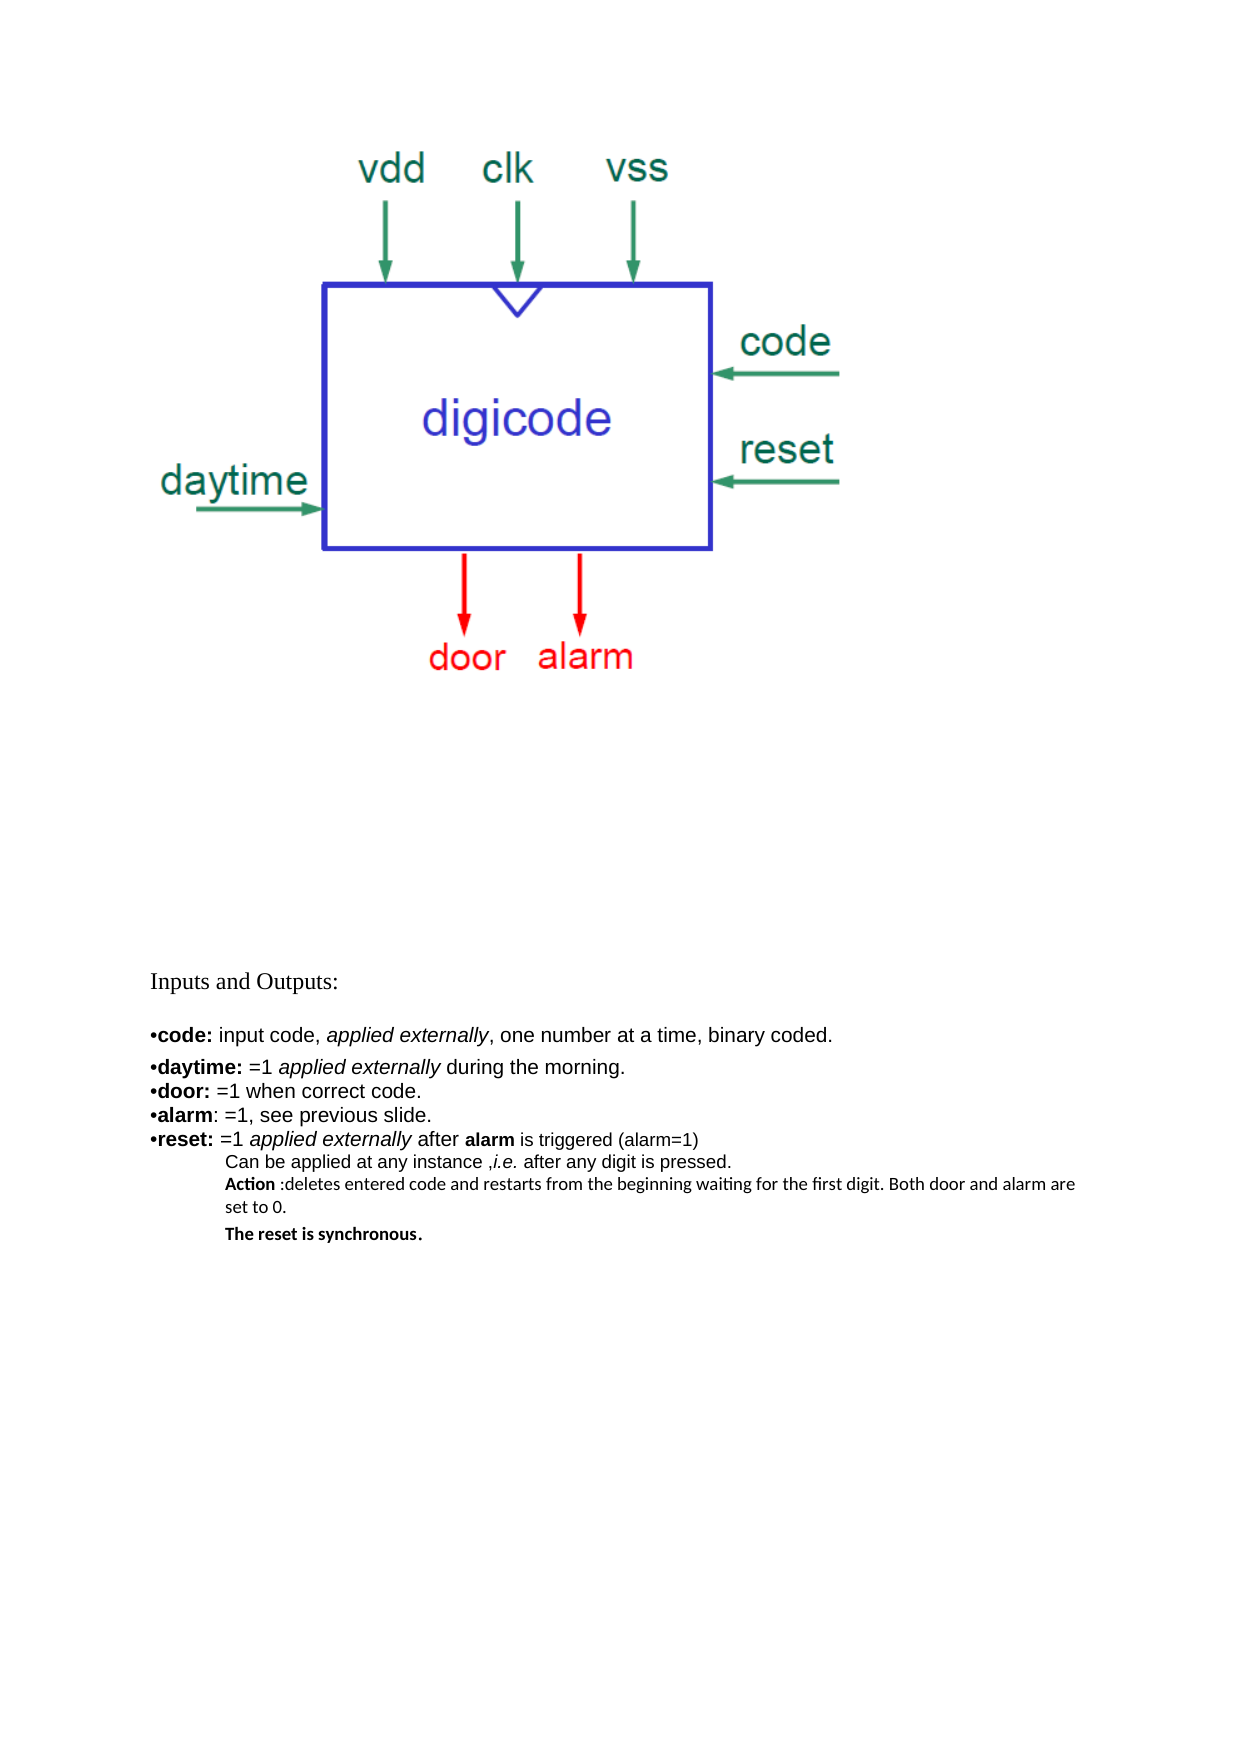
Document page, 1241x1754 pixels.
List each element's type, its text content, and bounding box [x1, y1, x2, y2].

text •alarm: =1, see previous slide. [150, 1103, 1090, 1127]
text Inputs and Outputs: [150, 967, 1090, 994]
text •code: input code, applied externally, one number at a time, binary coded. [150, 1023, 1090, 1047]
picture [150, 150, 852, 684]
text •reset: =1 applied externally after alarm is triggered (alarm=1) [150, 1127, 1090, 1151]
text The reset is synchronous. [225, 1218, 1090, 1246]
text Can be applied at any instance ,i.e. after any digit is pressed. [150, 1151, 1090, 1172]
text •door: =1 when correct code. [150, 1079, 1090, 1103]
text •daytime: =1 applied externally during the morning. [150, 1055, 1090, 1079]
text Action :deletes entered code and restarts from the beginning waiting for the first digit. Both door and alarm are set to 0. [225, 1172, 1090, 1218]
